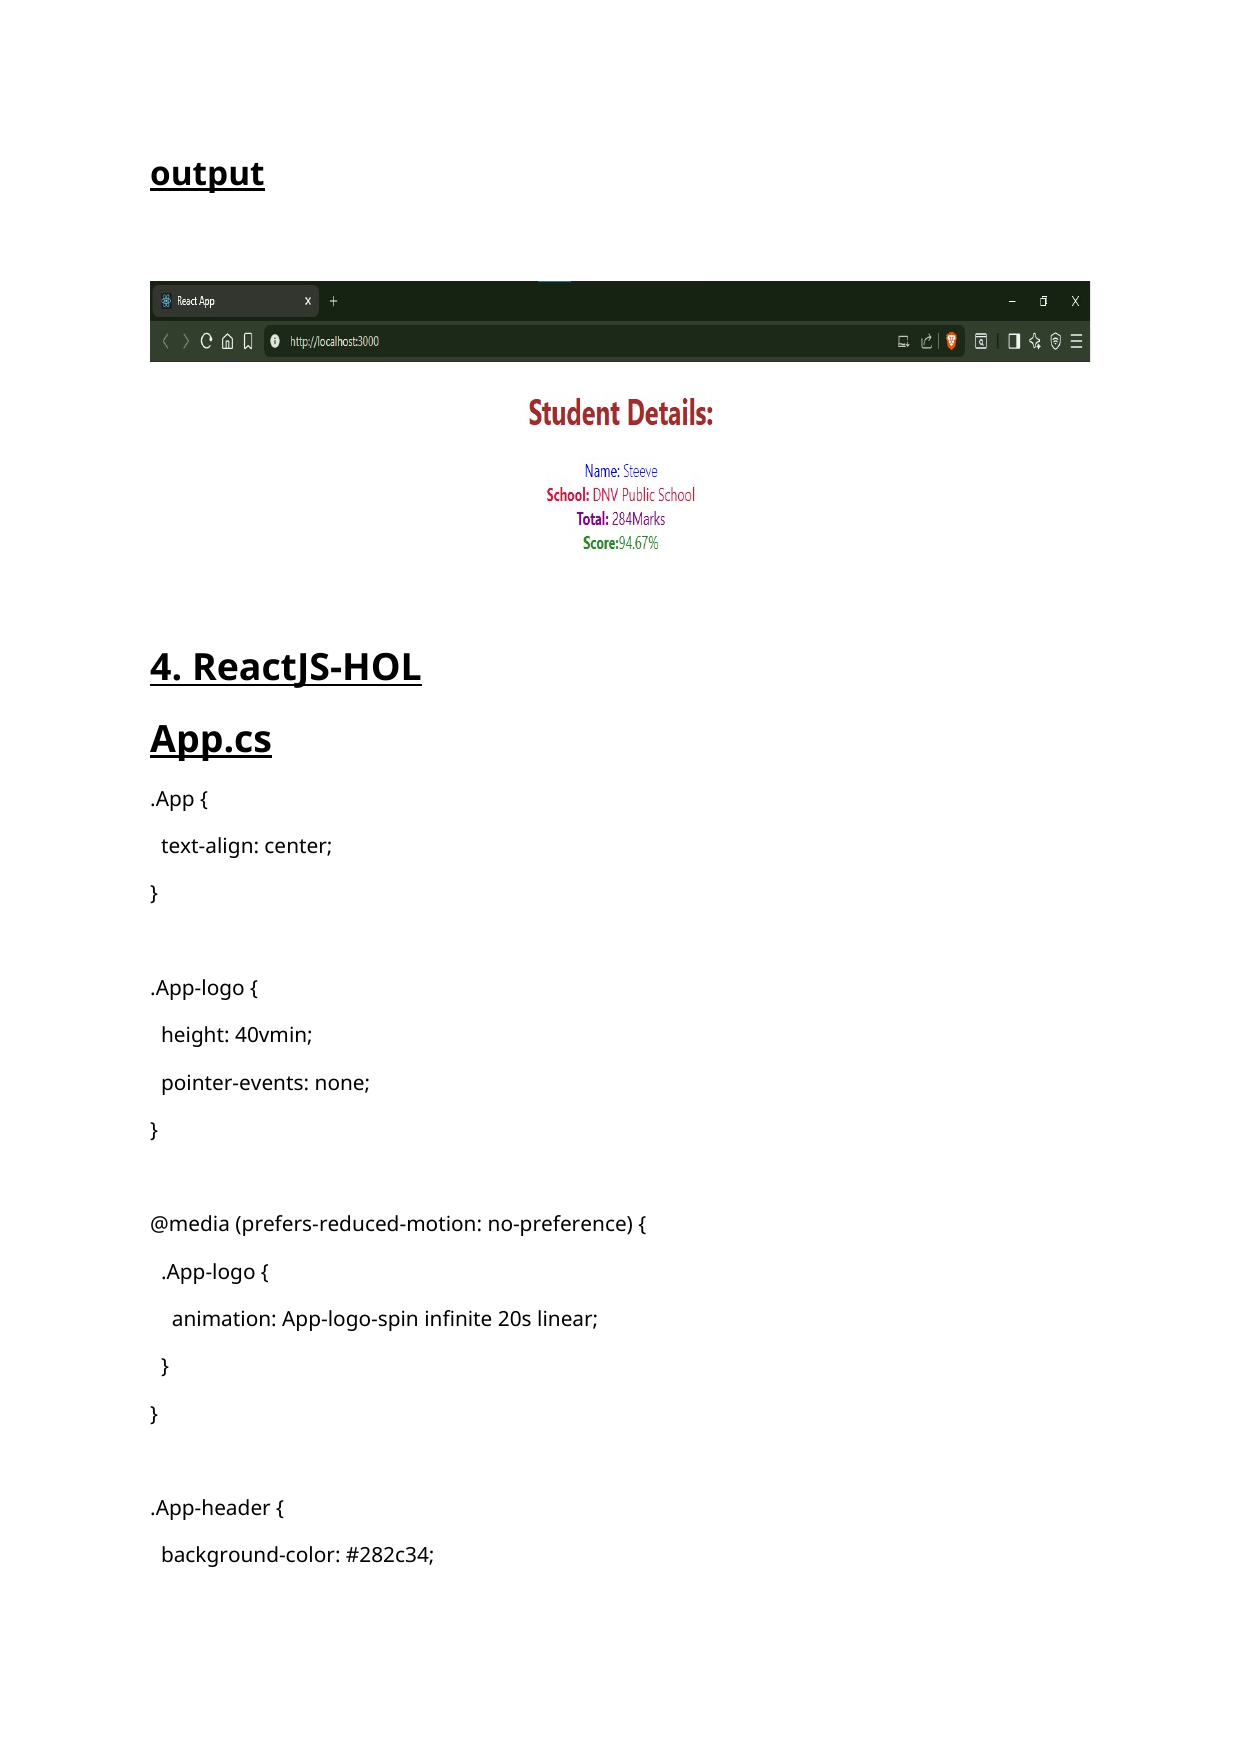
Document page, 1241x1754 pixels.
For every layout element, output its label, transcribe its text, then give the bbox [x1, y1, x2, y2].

text @media (prefers-reduced-motion: no-preference) { [150, 1209, 1090, 1238]
picture [150, 281, 1091, 622]
text height: 40vmin; [150, 1020, 1090, 1049]
text } [150, 878, 1090, 907]
text .App-header { [150, 1493, 1090, 1522]
text 4. ReactJS-HOL [150, 640, 1090, 691]
text pointer-events: none; [150, 1068, 1090, 1096]
text animation: App-logo-spin infinite 20s linear; [150, 1304, 1090, 1333]
text .App-logo { [150, 1257, 1090, 1285]
text text-align: center; [150, 831, 1090, 860]
text } [150, 1399, 1090, 1427]
text } [150, 1115, 1090, 1143]
text App.cs [150, 712, 1090, 763]
text output [150, 150, 1090, 195]
text background-color: #282c34; [150, 1541, 1090, 1569]
text .App-logo { [150, 973, 1090, 1002]
text .App { [150, 784, 1090, 812]
text } [150, 1351, 1090, 1380]
